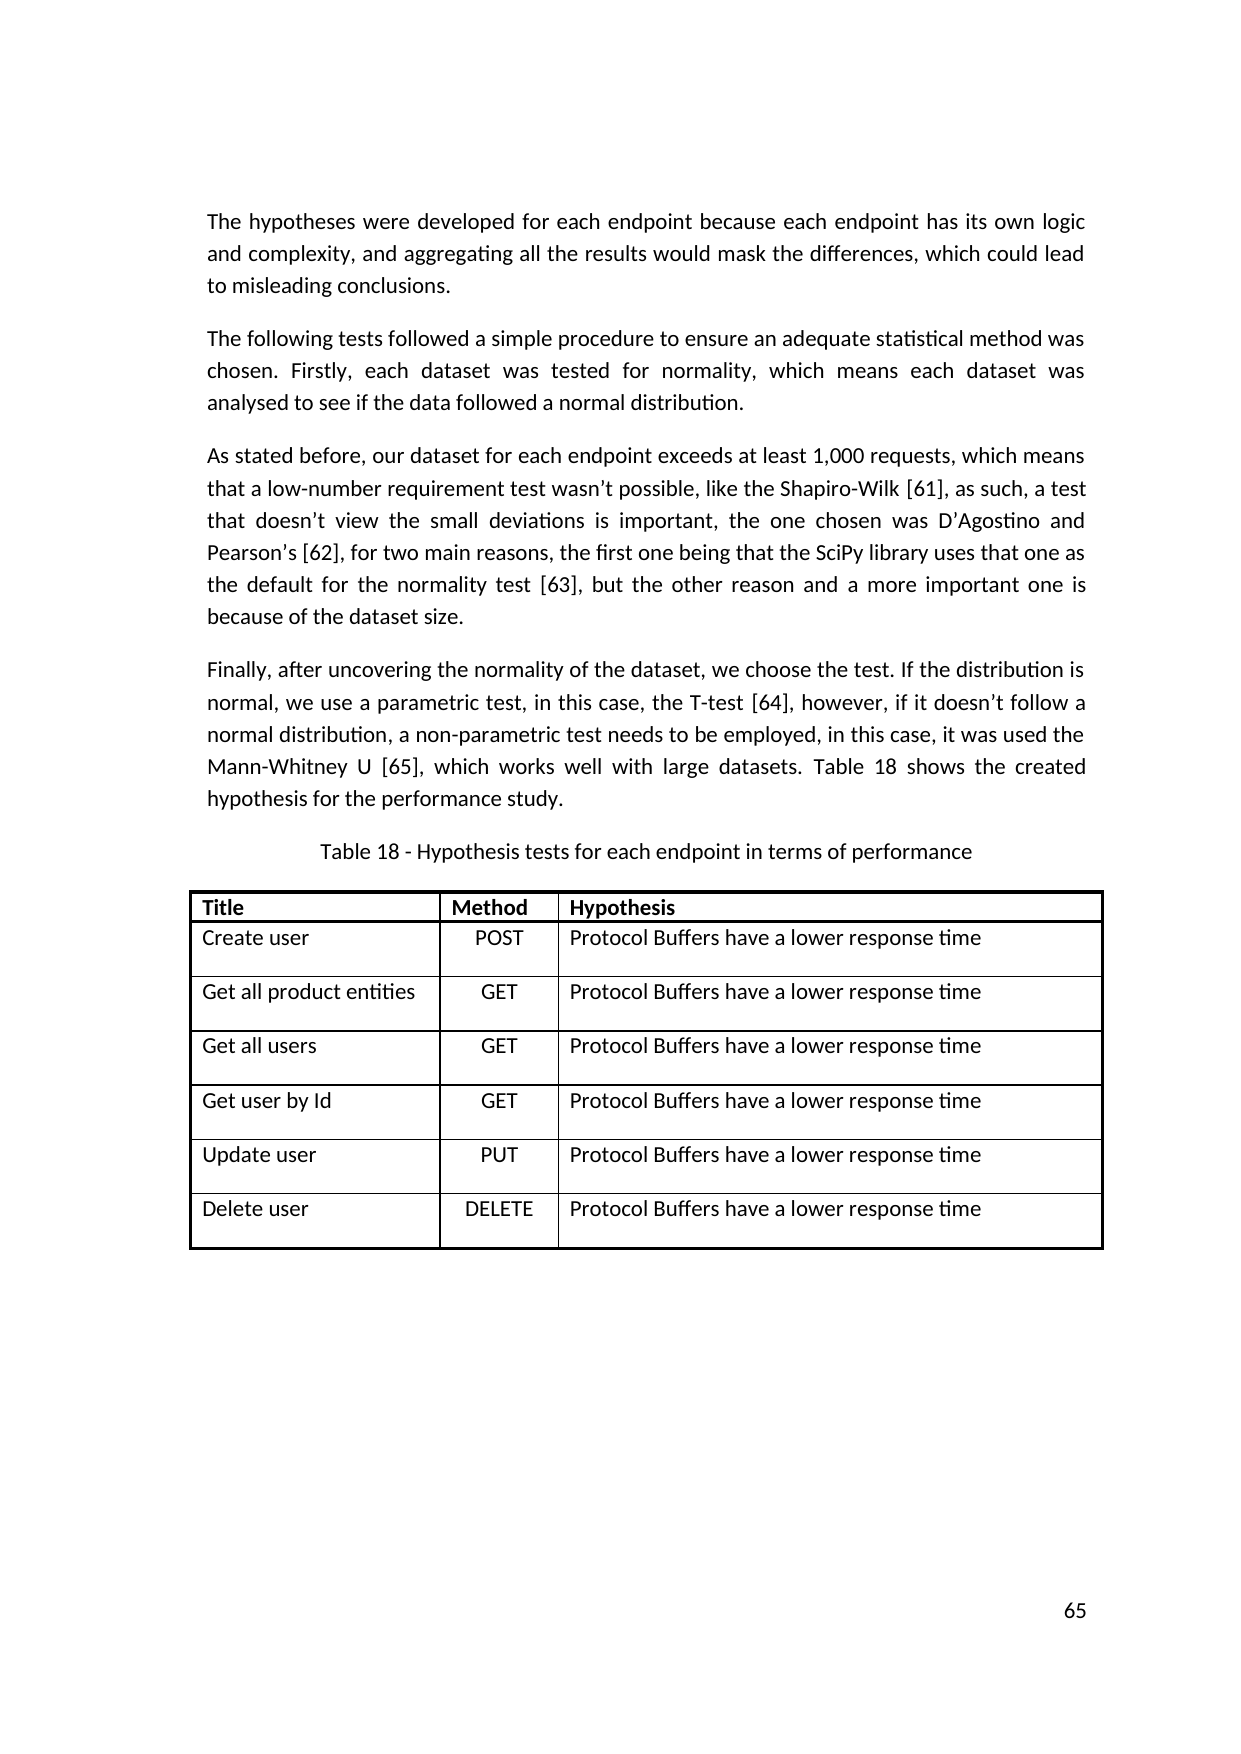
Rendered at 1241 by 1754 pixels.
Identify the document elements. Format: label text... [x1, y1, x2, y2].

table_cell Create user [192, 923, 439, 976]
table_cell Update user [192, 1140, 439, 1193]
table_cell Protocol Buffers have a lower response time [559, 1086, 1101, 1138]
table_cell DELETE [441, 1194, 558, 1247]
table_cell PUT [441, 1140, 558, 1193]
table_cell GET [441, 1032, 558, 1084]
text The hypotheses were developed for each endpoint because each endpoint has its own logic and complexity, and aggregating all the results would mask the differences, which could lead to misleading conclusions. [207, 207, 1087, 299]
table_cell Protocol Buffers have a lower response time [559, 1140, 1101, 1193]
table_header Title [192, 894, 439, 920]
text As stated before, our dataset for each endpoint exceeds at least 1,000 requests, which means that a low-number requirement test wasn’t possible, like the Shapiro-Wilk , as such, a test that doesn’t view the small deviations is important, the one chosen was D’Agostino and Pearson’s , for two main reasons, the first one being that the SciPy library uses that one as the default for the normality test , but the other reason and a more important one is because of the dataset size. [207, 442, 1087, 631]
text Finally, after uncovering the normality of the dataset, we choose the test. If the distribution is normal, we use a parametric test, in this case, the T-test , however, if it doesn’t follow a normal distribution, a non-parametric test needs to be employed, in this case, it was used the Mann-Whitney U , which works well with large datasets. Table 18 shows the created hypothesis for the performance study. [207, 656, 1087, 812]
table_cell Get all product entities [192, 977, 439, 1030]
table_header Hypothesis [559, 894, 1101, 920]
table_cell Protocol Buffers have a lower response time [559, 1194, 1101, 1247]
text Table 18 - Hypothesis tests for each endpoint in terms of performance [207, 837, 1087, 865]
table_cell Protocol Buffers have a lower response time [559, 1032, 1101, 1084]
table_cell Delete user [192, 1194, 439, 1247]
table_cell Protocol Buffers have a lower response time [559, 923, 1101, 976]
table_cell POST [441, 923, 558, 976]
table_cell Protocol Buffers have a lower response time [559, 977, 1101, 1030]
table_cell GET [441, 1086, 558, 1138]
table_header Method [441, 894, 558, 920]
table_cell GET [441, 977, 558, 1030]
table_cell Get all users [192, 1032, 439, 1084]
text The following tests followed a simple procedure to ensure an adequate statistical method was chosen. Firstly, each dataset was tested for normality, which means each dataset was analysed to see if the data followed a normal distribution. [207, 324, 1087, 417]
table_cell Get user by Id [192, 1086, 439, 1138]
